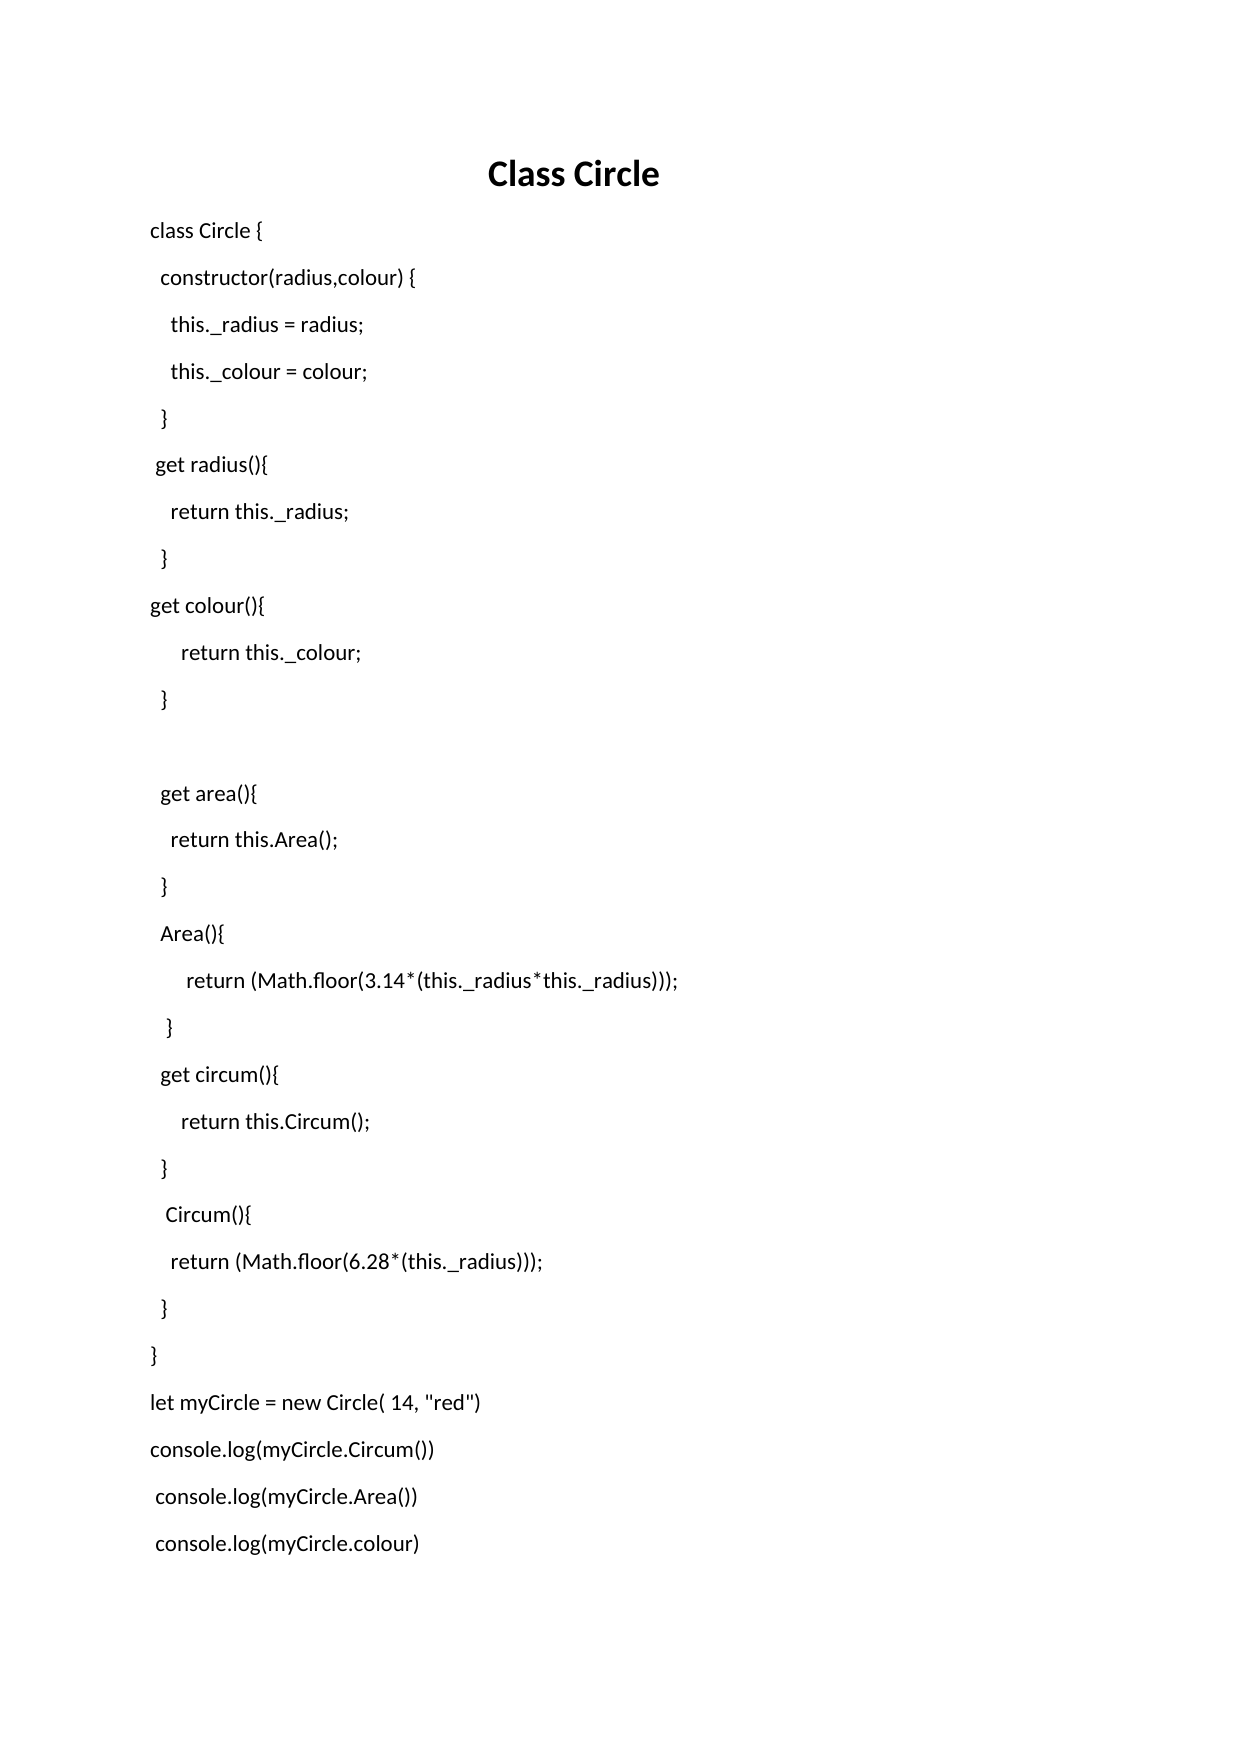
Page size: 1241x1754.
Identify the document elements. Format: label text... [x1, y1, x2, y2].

text this._colour = colour; [150, 357, 1090, 385]
text } [150, 544, 1090, 572]
text } [150, 1154, 1090, 1182]
text get colour(){ [150, 591, 1090, 619]
text get area(){ [150, 779, 1090, 807]
text let myCircle = new Circle( 14, "red") [150, 1388, 1090, 1416]
text } [150, 872, 1090, 900]
text get radius(){ [150, 451, 1090, 478]
text console.log(myCircle.colour) [150, 1529, 1090, 1557]
text Circum(){ [150, 1201, 1090, 1228]
text return this.Area(); [150, 826, 1090, 853]
text } [150, 404, 1090, 432]
text return this._radius; [150, 497, 1090, 525]
text } [150, 1013, 1090, 1041]
text console.log(myCircle.Circum()) [150, 1435, 1090, 1463]
text class Circle { [150, 216, 1090, 244]
text this._radius = radius; [150, 310, 1090, 338]
text Area(){ [150, 919, 1090, 947]
text } [150, 685, 1090, 713]
text return this._colour; [150, 638, 1090, 666]
text return (Math.floor(3.14*(this._radius*this._radius))); [150, 966, 1090, 994]
text return (Math.floor(6.28*(this._radius))); [150, 1247, 1090, 1275]
text Class Circle [150, 150, 1090, 196]
text constructor(radius,colour) { [150, 263, 1090, 291]
text } [150, 1341, 1090, 1369]
text return this.Circum(); [150, 1107, 1090, 1135]
text get circum(){ [150, 1060, 1090, 1088]
text } [150, 1294, 1090, 1322]
text console.log(myCircle.Area()) [150, 1482, 1090, 1510]
